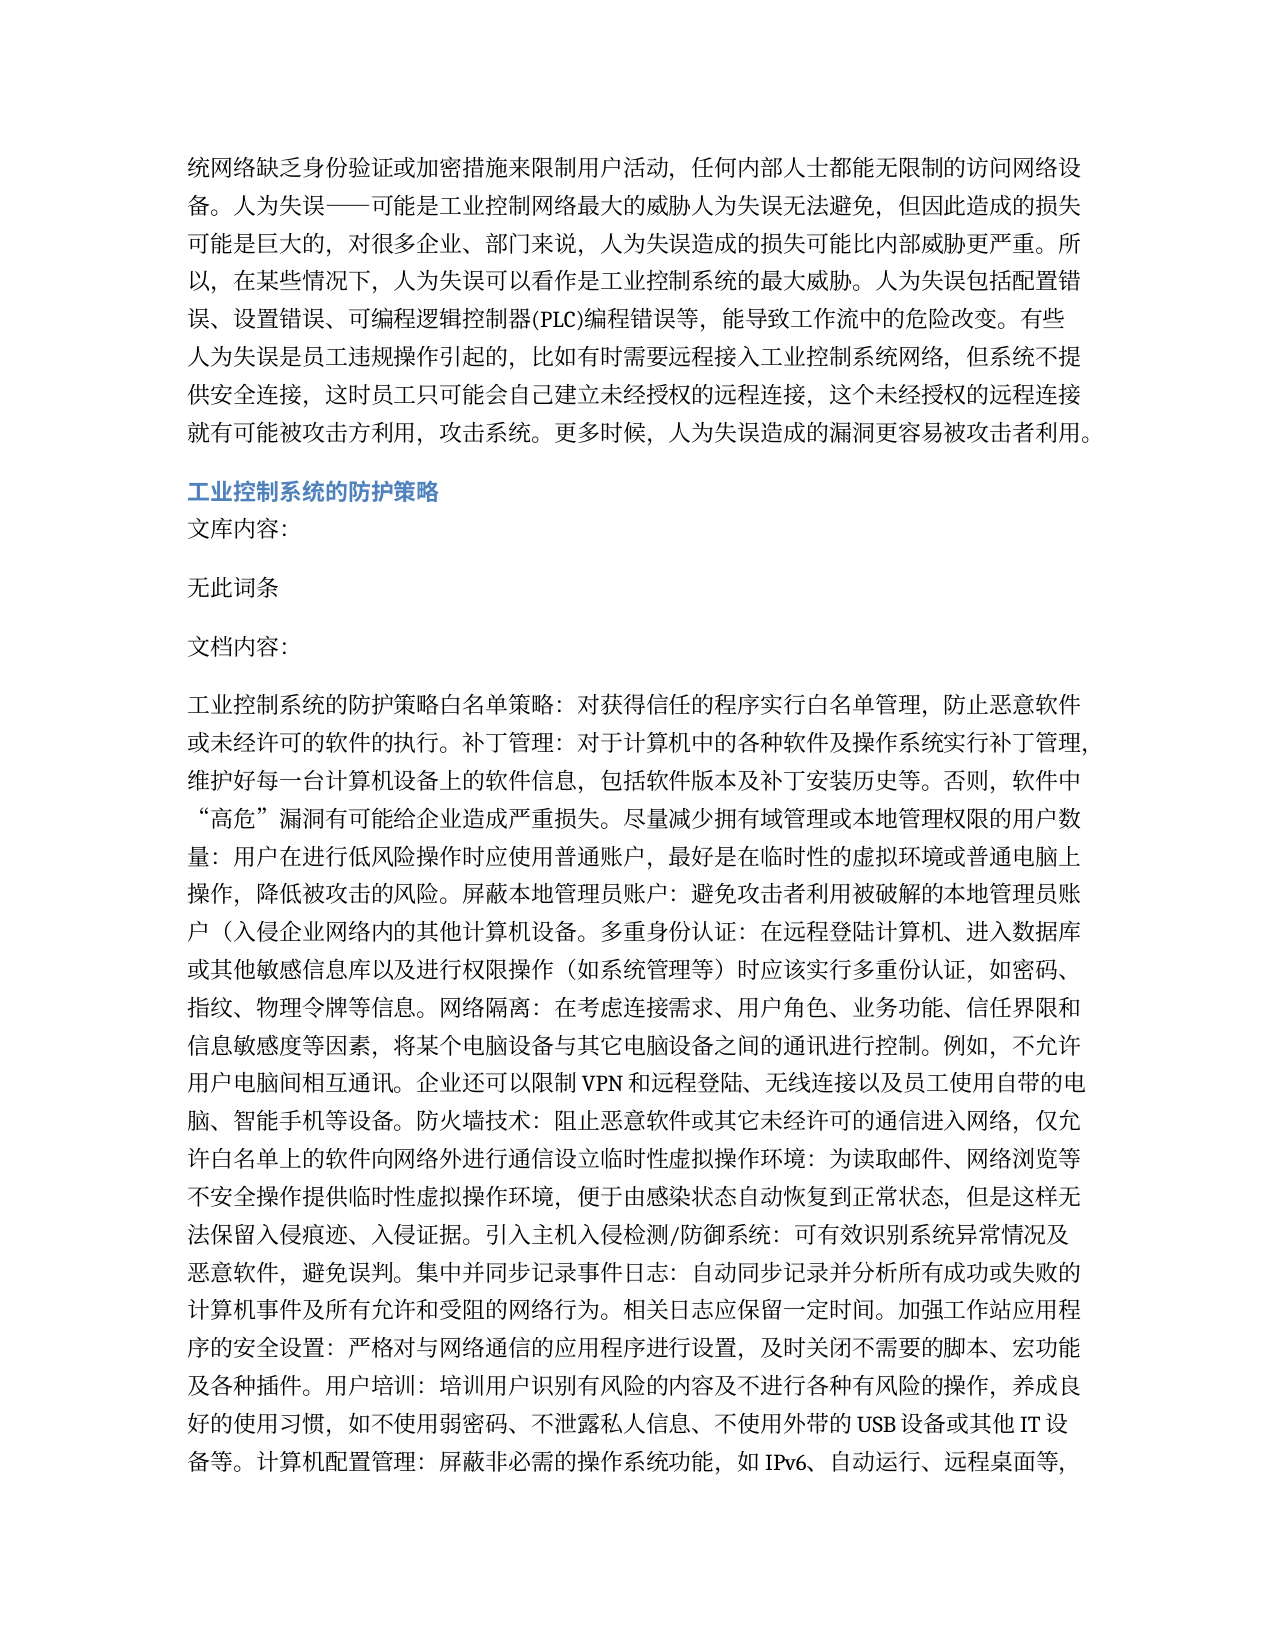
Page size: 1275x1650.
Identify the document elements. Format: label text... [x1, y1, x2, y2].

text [187, 687, 1087, 1477]
text 文库内容： [187, 511, 1087, 544]
subtitle 工业控制系统的防护策略 [187, 473, 1087, 507]
text 文档内容： [187, 629, 1087, 662]
text 无此词条 [187, 570, 1087, 603]
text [187, 150, 1087, 448]
